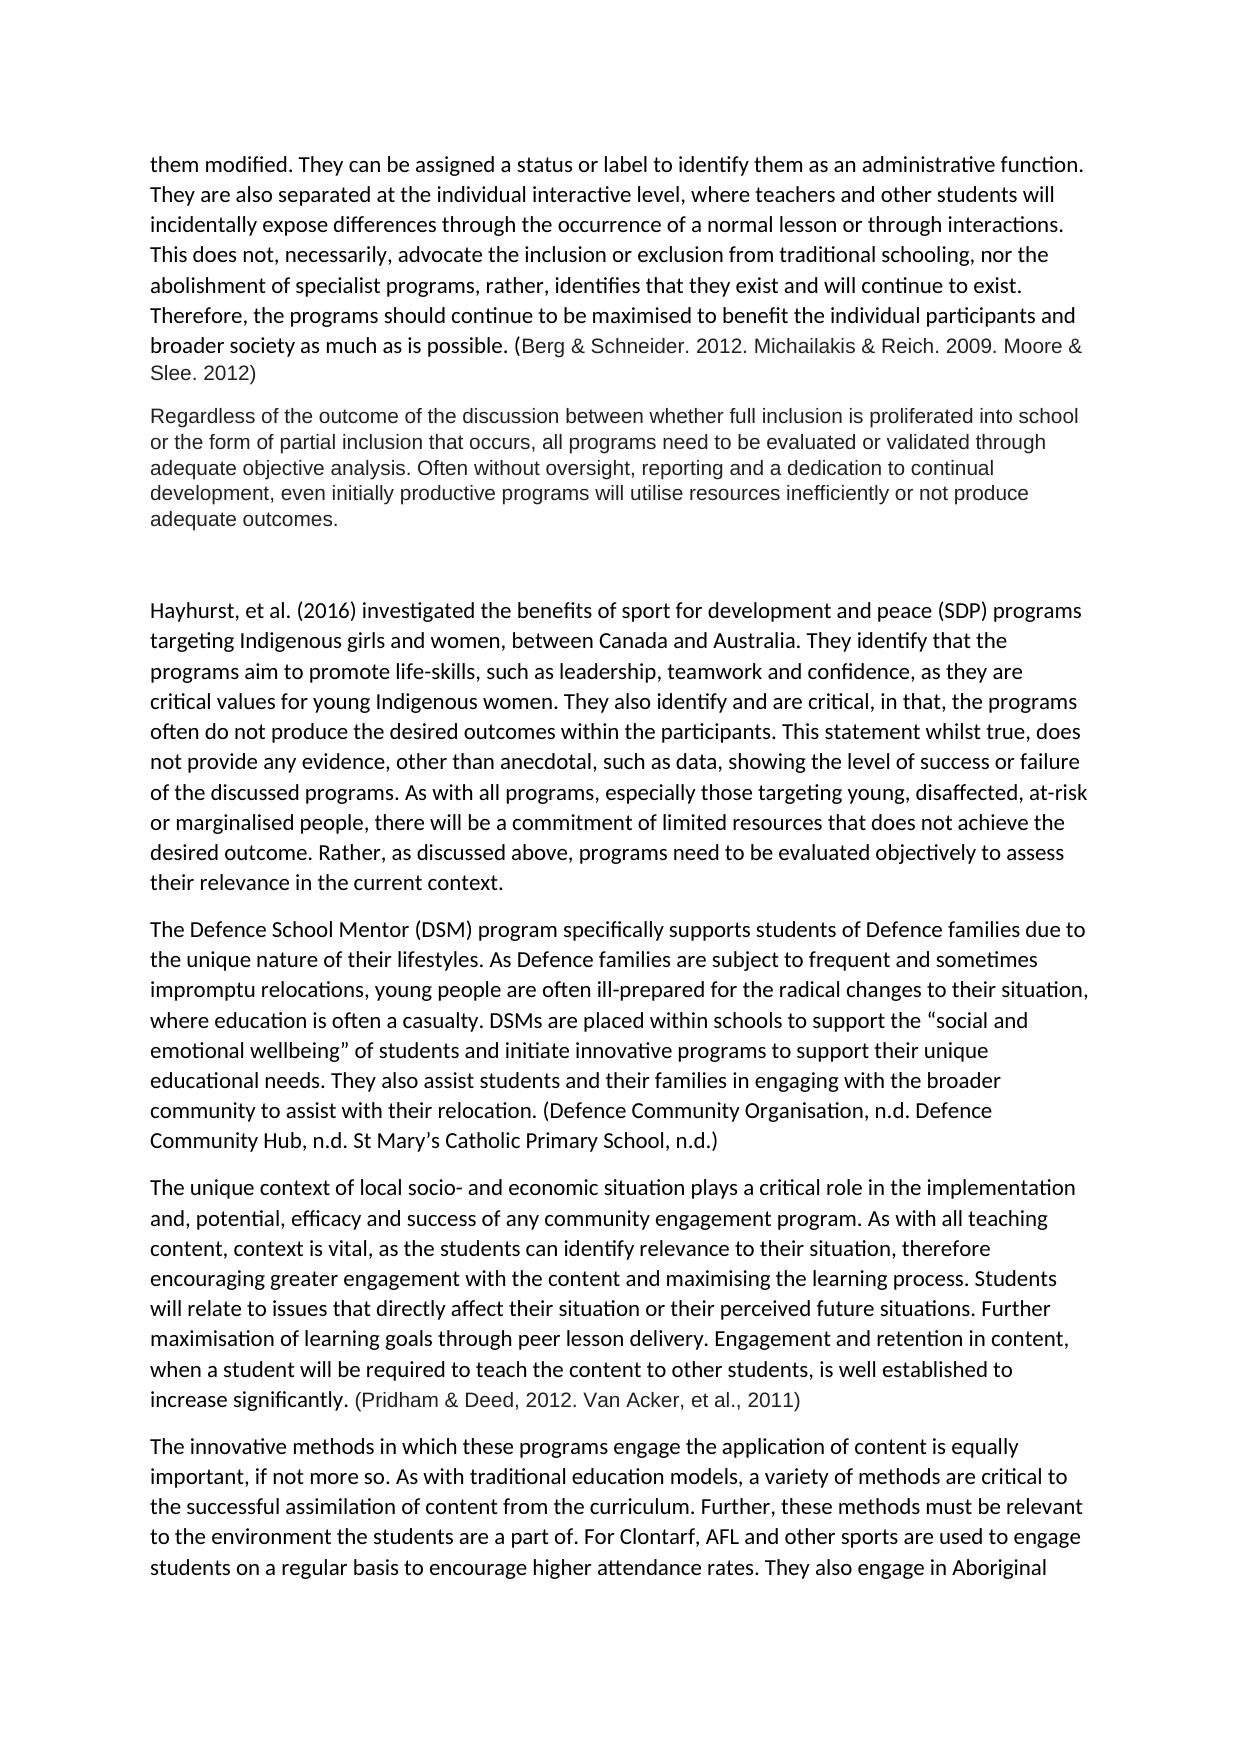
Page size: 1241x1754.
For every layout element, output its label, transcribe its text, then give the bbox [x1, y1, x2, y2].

text Regardless of the outcome of the discussion between whether full inclusion is proliferated into school or the form of partial inclusion that occurs, all programs need to be evaluated or validated through adequate objective analysis. Often without oversight, reporting and a dedication to continual development, even initially productive programs will utilise resources inefficiently or not produce adequate outcomes. [150, 404, 1090, 531]
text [150, 1432, 1090, 1581]
text The unique context of local socio- and economic situation plays a critical role in the implementation and, potential, efficacy and success of any community engagement program. As with all teaching content, context is vital, as the students can identify relevance to their situation, therefore encouraging greater engagement with the content and maximising the learning process. Students will relate to issues that directly affect their situation or their perceived future situations. Further maximisation of learning goals through peer lesson delivery. Engagement and retention in content, when a student will be required to teach the content to other students, is well established to increase significantly. (Pridham & Deed, 2012. Van Acker, et al., 2011) [150, 1173, 1090, 1413]
text Hayhurst, et al. (2016) investigated the benefits of sport for development and peace (SDP) programs targeting Indigenous girls and women, between Canada and Australia. They identify that the programs aim to promote life-skills, such as leadership, teamwork and confidence, as they are critical values for young Indigenous women. They also identify and are critical, in that, the programs often do not produce the desired outcomes within the participants. This statement whilst true, does not provide any evidence, other than anecdotal, such as data, showing the level of success or failure of the discussed programs. As with all programs, especially those targeting young, disaffected, at-risk or marginalised people, there will be a commitment of limited resources that does not achieve the desired outcome. Rather, as discussed above, programs need to be evaluated objectively to assess their relevance in the current context. [150, 596, 1090, 896]
text The Defence School Mentor (DSM) program specifically supports students of Defence families due to the unique nature of their lifestyles. As Defence families are subject to frequent and sometimes impromptu relocations, young people are often ill-prepared for the radical changes to their situation, where education is often a casualty. DSMs are placed within schools to support the “social and emotional wellbeing” of students and initiate innovative programs to support their unique educational needs. They also assist students and their families in engaging with the broader community to assist with their relocation. (Defence Community Organisation, n.d. Defence Community Hub, n.d. St Mary’s Catholic Primary School, n.d.) [150, 915, 1090, 1154]
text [150, 150, 1090, 385]
